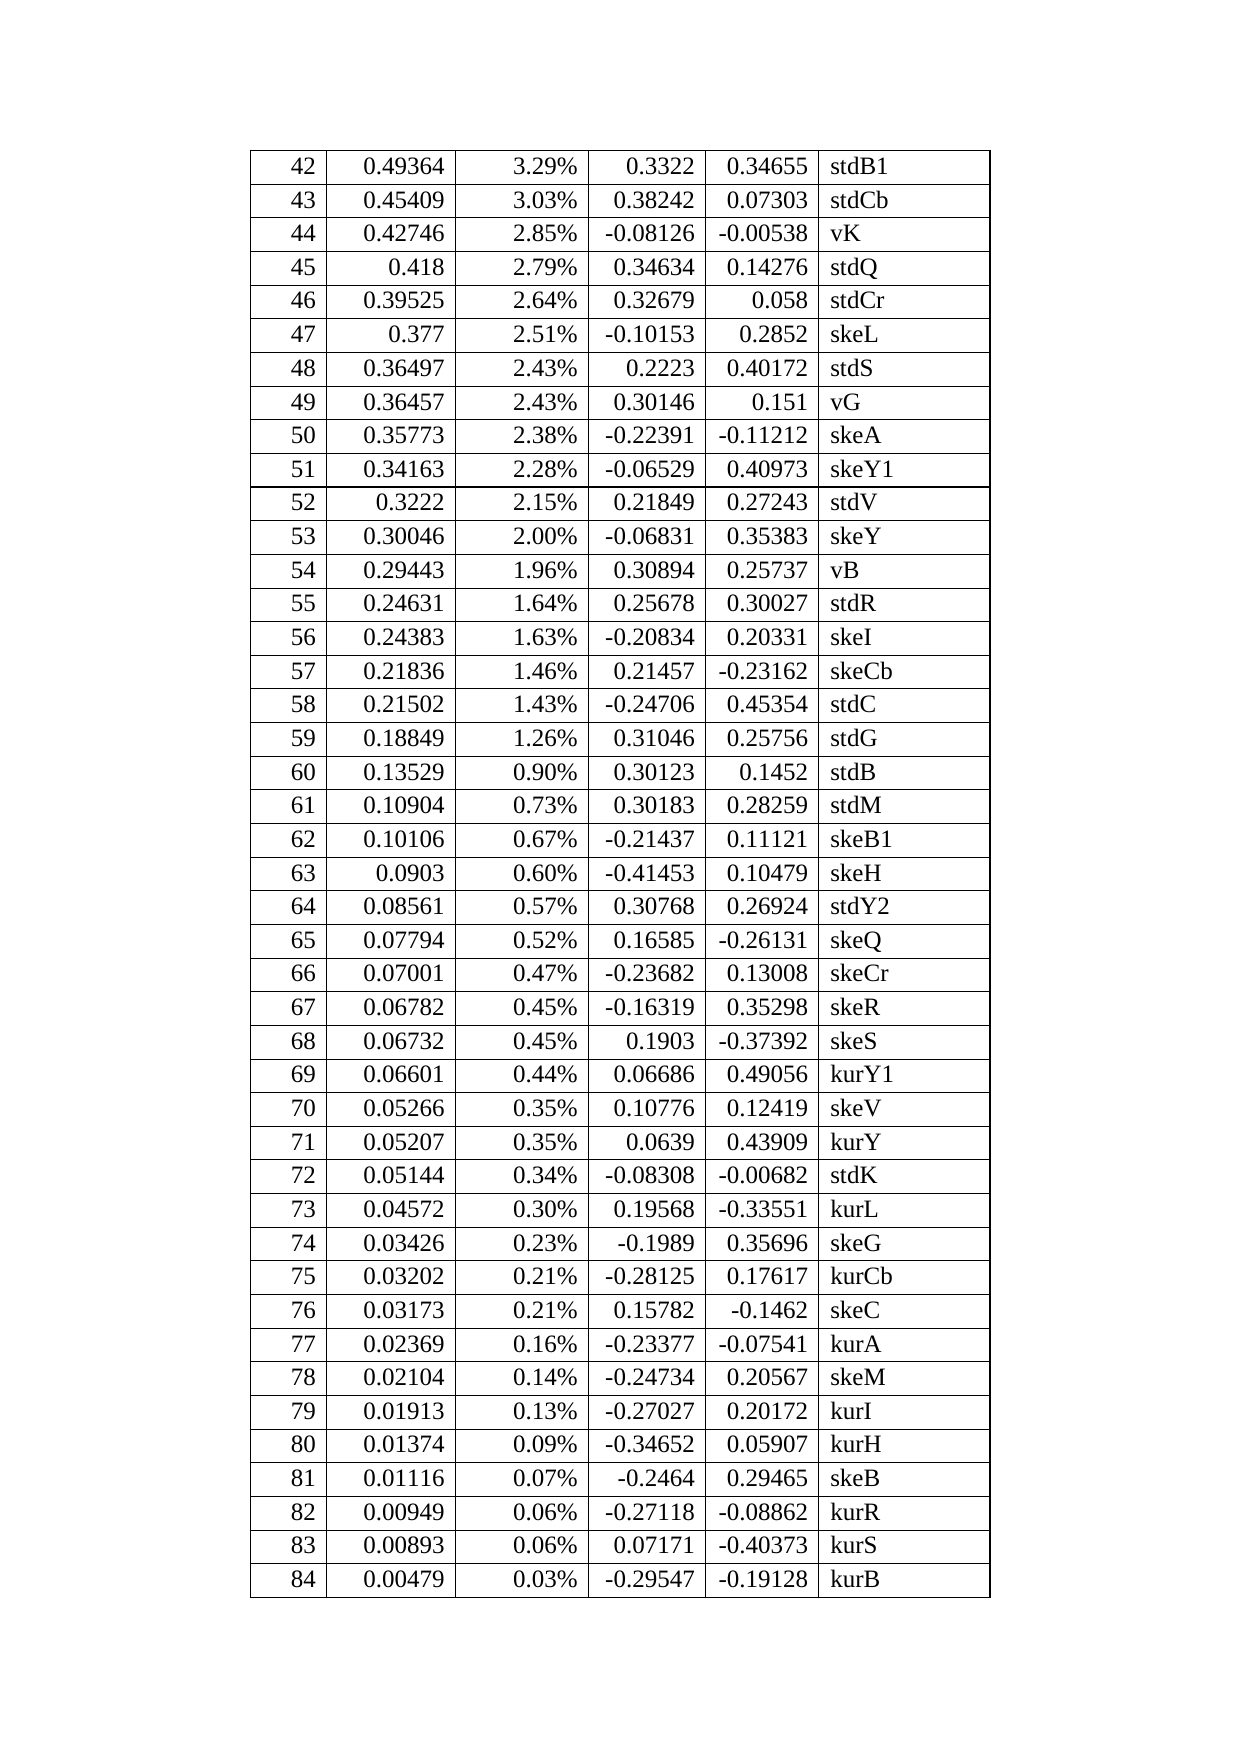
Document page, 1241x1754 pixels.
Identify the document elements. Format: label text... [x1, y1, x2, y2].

table_cell 53 [251, 521, 326, 554]
table_cell stdB1 [819, 151, 989, 184]
table_cell -0.23162 [706, 656, 818, 688]
table_cell 0.73% [456, 790, 588, 823]
table_cell 0.30183 [589, 790, 705, 823]
table_cell kurCb [819, 1261, 989, 1294]
table_cell -0.06831 [589, 521, 705, 554]
table_cell 0.20331 [706, 622, 818, 655]
table_cell stdM [819, 790, 989, 823]
table_cell stdY2 [819, 891, 989, 924]
table_cell 81 [251, 1463, 326, 1496]
table_cell 2.51% [456, 319, 588, 352]
table_cell 0.35% [456, 1127, 588, 1159]
table_cell 0.09% [456, 1430, 588, 1462]
table_cell -0.33551 [706, 1194, 818, 1227]
table_cell stdV [819, 488, 989, 520]
table_cell 0.90% [456, 757, 588, 789]
table_cell 68 [251, 1026, 326, 1058]
table_cell -0.20834 [589, 622, 705, 655]
table_cell 80 [251, 1430, 326, 1462]
table_cell 0.45% [456, 1026, 588, 1058]
table_cell 0.058 [706, 286, 818, 318]
table_cell 2.85% [456, 218, 588, 251]
table_cell 0.151 [706, 387, 818, 419]
table_cell 78 [251, 1362, 326, 1395]
table_cell 0.23% [456, 1228, 588, 1260]
table_cell vG [819, 387, 989, 419]
table_cell -0.28125 [589, 1261, 705, 1294]
table_cell 0.25756 [706, 723, 818, 756]
table_cell 2.43% [456, 353, 588, 386]
table_cell -0.41453 [589, 858, 705, 890]
table_cell 0.40172 [706, 353, 818, 386]
table_cell 0.11121 [706, 824, 818, 857]
table_cell 46 [251, 286, 326, 318]
table_cell 61 [251, 790, 326, 823]
table_cell 2.64% [456, 286, 588, 318]
table_cell kurY1 [819, 1060, 989, 1092]
table_cell 0.06% [456, 1497, 588, 1529]
table_cell 0.2223 [589, 353, 705, 386]
table_cell 0.0903 [327, 858, 455, 890]
table_cell 0.14276 [706, 252, 818, 284]
table_cell 55 [251, 589, 326, 621]
table_cell 0.20567 [706, 1362, 818, 1395]
table_cell 43 [251, 185, 326, 217]
table_cell stdC [819, 689, 989, 722]
table_cell -0.2464 [589, 1463, 705, 1496]
table_cell 0.06601 [327, 1060, 455, 1092]
table_cell skeL [819, 319, 989, 352]
table_cell 0.2852 [706, 319, 818, 352]
table_cell 0.57% [456, 891, 588, 924]
table_cell 0.40973 [706, 454, 818, 486]
table_cell 0.418 [327, 252, 455, 284]
table_cell 0.30027 [706, 589, 818, 621]
table_cell stdR [819, 589, 989, 621]
table_cell 0.3322 [589, 151, 705, 184]
table_cell 1.46% [456, 656, 588, 688]
table_cell stdQ [819, 252, 989, 284]
table_cell 59 [251, 723, 326, 756]
table_cell 0.60% [456, 858, 588, 890]
table_cell -0.16319 [589, 992, 705, 1025]
table_cell 0.00479 [327, 1564, 455, 1597]
table_cell 82 [251, 1497, 326, 1529]
table_cell -0.26131 [706, 925, 818, 957]
table_cell stdG [819, 723, 989, 756]
table_cell 79 [251, 1396, 326, 1428]
table_cell -0.24734 [589, 1362, 705, 1395]
table_cell -0.22391 [589, 420, 705, 453]
table_cell 0.10904 [327, 790, 455, 823]
table_cell 0.34634 [589, 252, 705, 284]
table_cell 47 [251, 319, 326, 352]
table_cell 0.07% [456, 1463, 588, 1496]
table_cell 3.29% [456, 151, 588, 184]
table_cell stdK [819, 1160, 989, 1193]
table_cell 0.35773 [327, 420, 455, 453]
table_cell 75 [251, 1261, 326, 1294]
table_cell 0.03426 [327, 1228, 455, 1260]
table_cell 0.13% [456, 1396, 588, 1428]
table_cell 67 [251, 992, 326, 1025]
table_cell 0.30146 [589, 387, 705, 419]
table_cell skeA [819, 420, 989, 453]
table_cell -0.21437 [589, 824, 705, 857]
table_cell 1.43% [456, 689, 588, 722]
table_cell 0.30% [456, 1194, 588, 1227]
table_cell 0.30123 [589, 757, 705, 789]
table_cell 69 [251, 1060, 326, 1092]
table_cell 0.45409 [327, 185, 455, 217]
table_cell stdB [819, 757, 989, 789]
table_cell -0.37392 [706, 1026, 818, 1058]
table_cell 0.34655 [706, 151, 818, 184]
table_cell 0.27243 [706, 488, 818, 520]
table_cell skeI [819, 622, 989, 655]
table_cell 0.01116 [327, 1463, 455, 1496]
table_cell 2.38% [456, 420, 588, 453]
table_cell 0.31046 [589, 723, 705, 756]
table_cell 50 [251, 420, 326, 453]
table_cell 0.52% [456, 925, 588, 957]
table_cell 65 [251, 925, 326, 957]
table_cell -0.1462 [706, 1295, 818, 1328]
table_cell 0.01374 [327, 1430, 455, 1462]
table_cell 77 [251, 1329, 326, 1361]
table_cell skeC [819, 1295, 989, 1328]
table_cell 62 [251, 824, 326, 857]
table_cell 0.00893 [327, 1531, 455, 1563]
table_cell 0.21457 [589, 656, 705, 688]
table_cell 0.377 [327, 319, 455, 352]
table_cell 0.05207 [327, 1127, 455, 1159]
table_cell 2.28% [456, 454, 588, 486]
table_cell 70 [251, 1093, 326, 1126]
table_cell 0.08561 [327, 891, 455, 924]
table_cell 0.01913 [327, 1396, 455, 1428]
table_cell 0.06686 [589, 1060, 705, 1092]
table_cell -0.23377 [589, 1329, 705, 1361]
table_cell 0.29465 [706, 1463, 818, 1496]
table_cell 0.03202 [327, 1261, 455, 1294]
table_cell -0.10153 [589, 319, 705, 352]
table_cell skeG [819, 1228, 989, 1260]
table_cell 0.16585 [589, 925, 705, 957]
table_cell 64 [251, 891, 326, 924]
table_cell 63 [251, 858, 326, 890]
table_cell 0.36457 [327, 387, 455, 419]
table_cell 0.35383 [706, 521, 818, 554]
table_cell stdCr [819, 286, 989, 318]
table_cell 2.15% [456, 488, 588, 520]
table_cell stdCb [819, 185, 989, 217]
table_cell 73 [251, 1194, 326, 1227]
table_cell 0.21% [456, 1261, 588, 1294]
table_cell 0.47% [456, 959, 588, 991]
table_cell 0.36497 [327, 353, 455, 386]
table_cell 60 [251, 757, 326, 789]
table_cell skeCr [819, 959, 989, 991]
table_cell -0.24706 [589, 689, 705, 722]
table_cell 83 [251, 1531, 326, 1563]
table_cell 1.63% [456, 622, 588, 655]
table_cell kurB [819, 1564, 989, 1597]
table_cell 0.49056 [706, 1060, 818, 1092]
table_cell skeH [819, 858, 989, 890]
table_cell kurY [819, 1127, 989, 1159]
table_cell 0.28259 [706, 790, 818, 823]
table_cell 0.45354 [706, 689, 818, 722]
table_cell skeS [819, 1026, 989, 1058]
table_cell 0.30046 [327, 521, 455, 554]
table_cell 52 [251, 488, 326, 520]
table_cell -0.34652 [589, 1430, 705, 1462]
table_cell 0.13008 [706, 959, 818, 991]
table_cell skeV [819, 1093, 989, 1126]
table_cell 0.14% [456, 1362, 588, 1395]
table_cell 71 [251, 1127, 326, 1159]
table_cell 3.03% [456, 185, 588, 217]
table_cell 0.07794 [327, 925, 455, 957]
table_cell 0.02369 [327, 1329, 455, 1361]
table_cell 42 [251, 151, 326, 184]
table_cell 0.35696 [706, 1228, 818, 1260]
table_cell -0.11212 [706, 420, 818, 453]
table_cell 2.79% [456, 252, 588, 284]
table_cell 0.34163 [327, 454, 455, 486]
table_cell 84 [251, 1564, 326, 1597]
table_cell 0.10479 [706, 858, 818, 890]
table_cell 0.20172 [706, 1396, 818, 1428]
table_cell 51 [251, 454, 326, 486]
table_cell skeR [819, 992, 989, 1025]
table_cell kurS [819, 1531, 989, 1563]
table_cell 76 [251, 1295, 326, 1328]
table_cell 0.07303 [706, 185, 818, 217]
table_cell 0.21836 [327, 656, 455, 688]
table_cell 0.03% [456, 1564, 588, 1597]
table_cell 0.26924 [706, 891, 818, 924]
table_cell 0.19568 [589, 1194, 705, 1227]
table_cell 0.25737 [706, 555, 818, 587]
table_cell 0.04572 [327, 1194, 455, 1227]
table_cell 0.00949 [327, 1497, 455, 1529]
table_cell -0.1989 [589, 1228, 705, 1260]
table_cell vB [819, 555, 989, 587]
table_cell -0.19128 [706, 1564, 818, 1597]
table_cell 0.44% [456, 1060, 588, 1092]
table_cell 2.00% [456, 521, 588, 554]
table_cell 0.24383 [327, 622, 455, 655]
table_cell 0.21502 [327, 689, 455, 722]
table_cell 72 [251, 1160, 326, 1193]
table_cell -0.08126 [589, 218, 705, 251]
table_cell kurR [819, 1497, 989, 1529]
table_cell skeM [819, 1362, 989, 1395]
table_cell 0.15782 [589, 1295, 705, 1328]
table_cell kurH [819, 1430, 989, 1462]
table_cell vK [819, 218, 989, 251]
table_cell 0.67% [456, 824, 588, 857]
table_cell 0.18849 [327, 723, 455, 756]
table_cell 0.42746 [327, 218, 455, 251]
table_cell 0.05144 [327, 1160, 455, 1193]
table_cell 0.1452 [706, 757, 818, 789]
table_cell 2.43% [456, 387, 588, 419]
table_cell skeB1 [819, 824, 989, 857]
table_cell 0.0639 [589, 1127, 705, 1159]
table_cell 1.26% [456, 723, 588, 756]
table_cell 0.3222 [327, 488, 455, 520]
table_cell 0.43909 [706, 1127, 818, 1159]
table_cell 0.03173 [327, 1295, 455, 1328]
table_cell 0.10106 [327, 824, 455, 857]
table_cell 0.35% [456, 1093, 588, 1126]
table_cell 56 [251, 622, 326, 655]
table_cell 0.29443 [327, 555, 455, 587]
table_cell 58 [251, 689, 326, 722]
table_cell 0.05907 [706, 1430, 818, 1462]
table_cell 44 [251, 218, 326, 251]
table_cell 1.64% [456, 589, 588, 621]
table_cell 0.35298 [706, 992, 818, 1025]
table_cell 0.45% [456, 992, 588, 1025]
table_cell 0.17617 [706, 1261, 818, 1294]
table_cell -0.29547 [589, 1564, 705, 1597]
table_cell 0.49364 [327, 151, 455, 184]
table_cell -0.00682 [706, 1160, 818, 1193]
table_cell 57 [251, 656, 326, 688]
table_cell 0.06782 [327, 992, 455, 1025]
table_cell 0.10776 [589, 1093, 705, 1126]
table_cell 0.06% [456, 1531, 588, 1563]
table_cell 0.39525 [327, 286, 455, 318]
table_cell -0.00538 [706, 218, 818, 251]
table_cell 45 [251, 252, 326, 284]
table_cell -0.23682 [589, 959, 705, 991]
table_cell 0.12419 [706, 1093, 818, 1126]
table_cell kurL [819, 1194, 989, 1227]
table_cell -0.08308 [589, 1160, 705, 1193]
table_cell -0.27118 [589, 1497, 705, 1529]
table_cell skeQ [819, 925, 989, 957]
table_cell -0.07541 [706, 1329, 818, 1361]
table_cell 0.07171 [589, 1531, 705, 1563]
table_cell kurI [819, 1396, 989, 1428]
table_cell 74 [251, 1228, 326, 1260]
table_cell skeCb [819, 656, 989, 688]
table_cell 0.21849 [589, 488, 705, 520]
table_cell 1.96% [456, 555, 588, 587]
table_cell 0.07001 [327, 959, 455, 991]
table_cell 0.13529 [327, 757, 455, 789]
table_cell stdS [819, 353, 989, 386]
table_cell 0.1903 [589, 1026, 705, 1058]
table_cell -0.27027 [589, 1396, 705, 1428]
table_cell -0.06529 [589, 454, 705, 486]
table_cell 54 [251, 555, 326, 587]
table_cell kurA [819, 1329, 989, 1361]
table_cell 49 [251, 387, 326, 419]
table_cell 48 [251, 353, 326, 386]
table_cell skeB [819, 1463, 989, 1496]
table_cell 0.21% [456, 1295, 588, 1328]
table_cell 0.02104 [327, 1362, 455, 1395]
table_cell skeY1 [819, 454, 989, 486]
table_cell 0.25678 [589, 589, 705, 621]
table_cell 66 [251, 959, 326, 991]
table_cell -0.08862 [706, 1497, 818, 1529]
table_cell 0.16% [456, 1329, 588, 1361]
table_cell 0.30768 [589, 891, 705, 924]
table_cell 0.06732 [327, 1026, 455, 1058]
table_cell 0.32679 [589, 286, 705, 318]
table_cell 0.24631 [327, 589, 455, 621]
table_cell -0.40373 [706, 1531, 818, 1563]
table_cell 0.34% [456, 1160, 588, 1193]
table_cell 0.05266 [327, 1093, 455, 1126]
table_cell skeY [819, 521, 989, 554]
table_cell 0.30894 [589, 555, 705, 587]
table_cell 0.38242 [589, 185, 705, 217]
